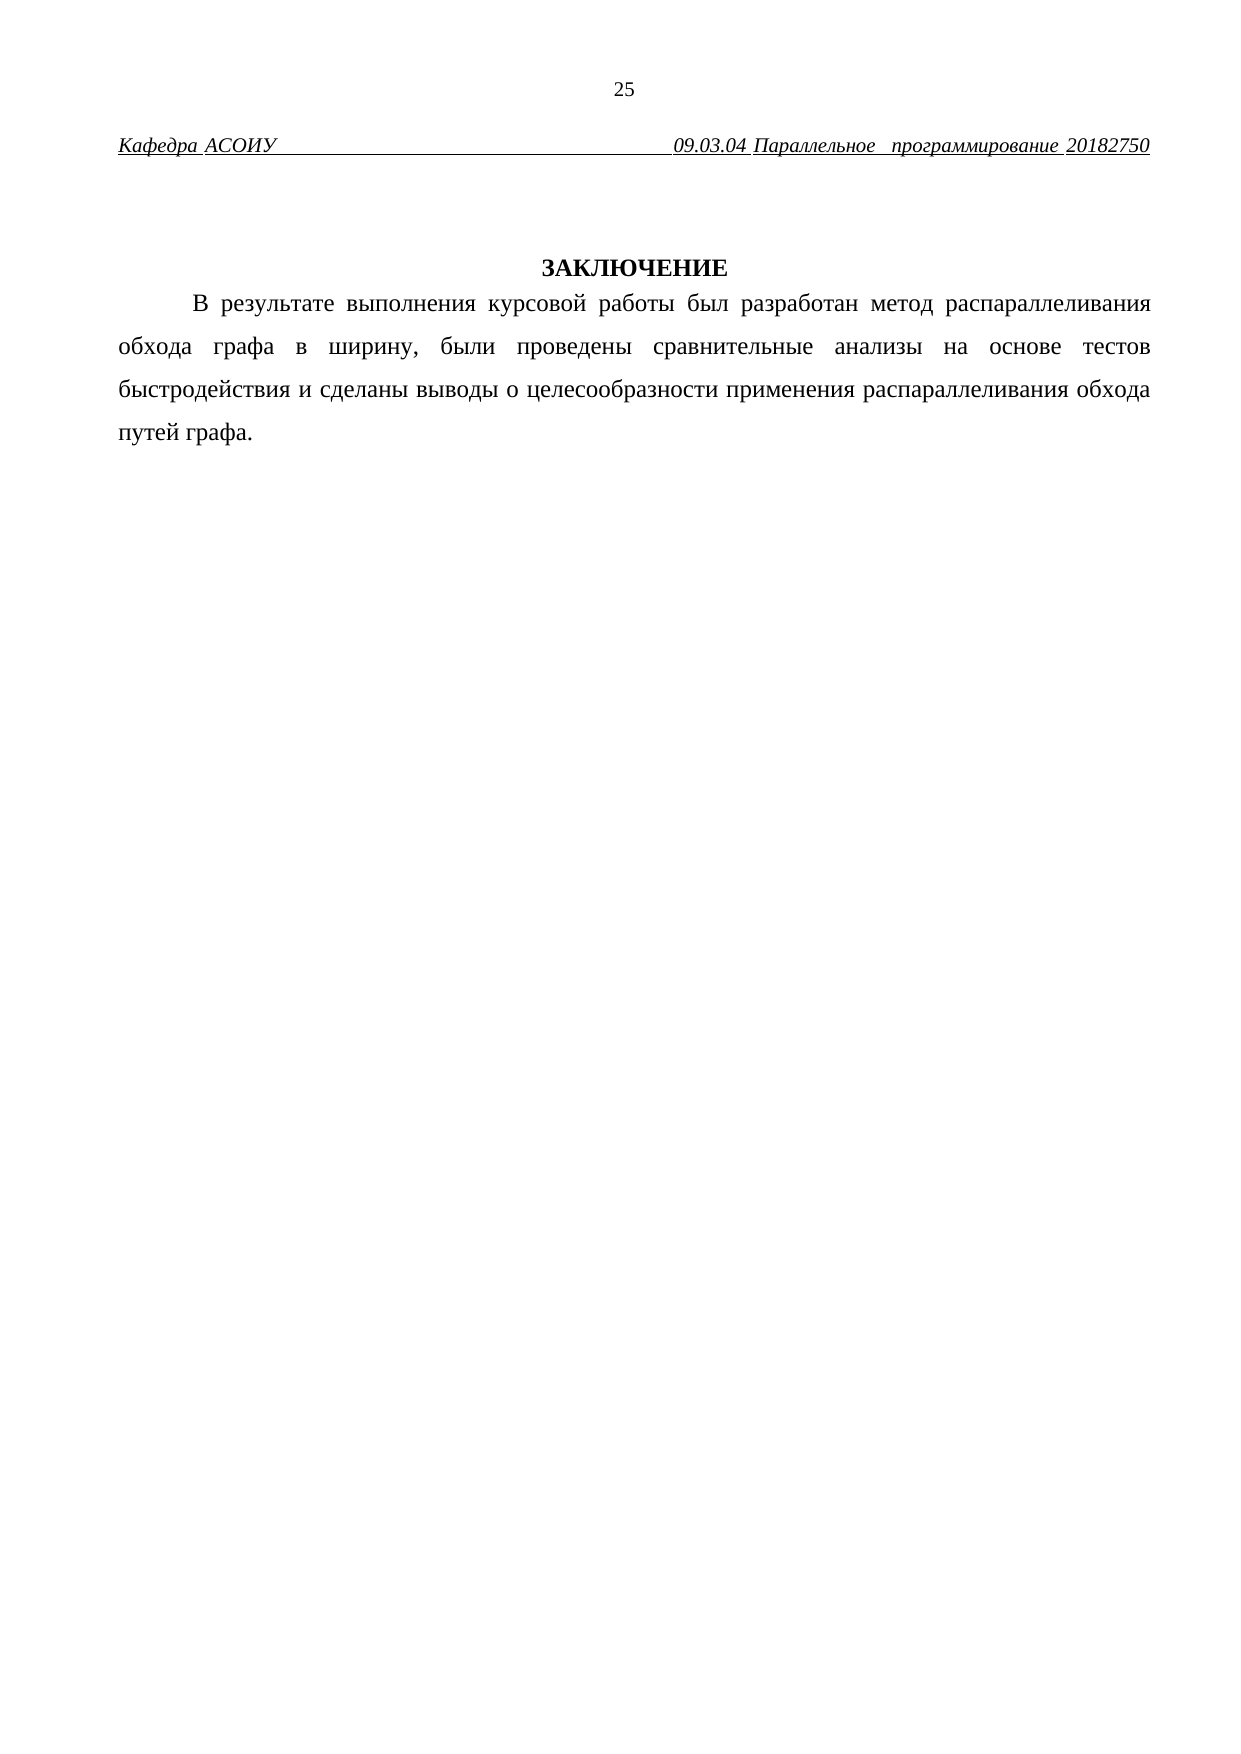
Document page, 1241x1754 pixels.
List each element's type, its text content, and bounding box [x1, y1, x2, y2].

text ЗАКЛЮЧЕНИЕ [118, 253, 1152, 282]
text В результате выполнения курсовой работы был разработан метод распараллеливания обхода графа в ширину, были проведены сравнительные анализы на основе тестов быстродействия и сделаны выводы о целесообразности применения распараллеливания обхода путей графа. [118, 288, 1152, 446]
